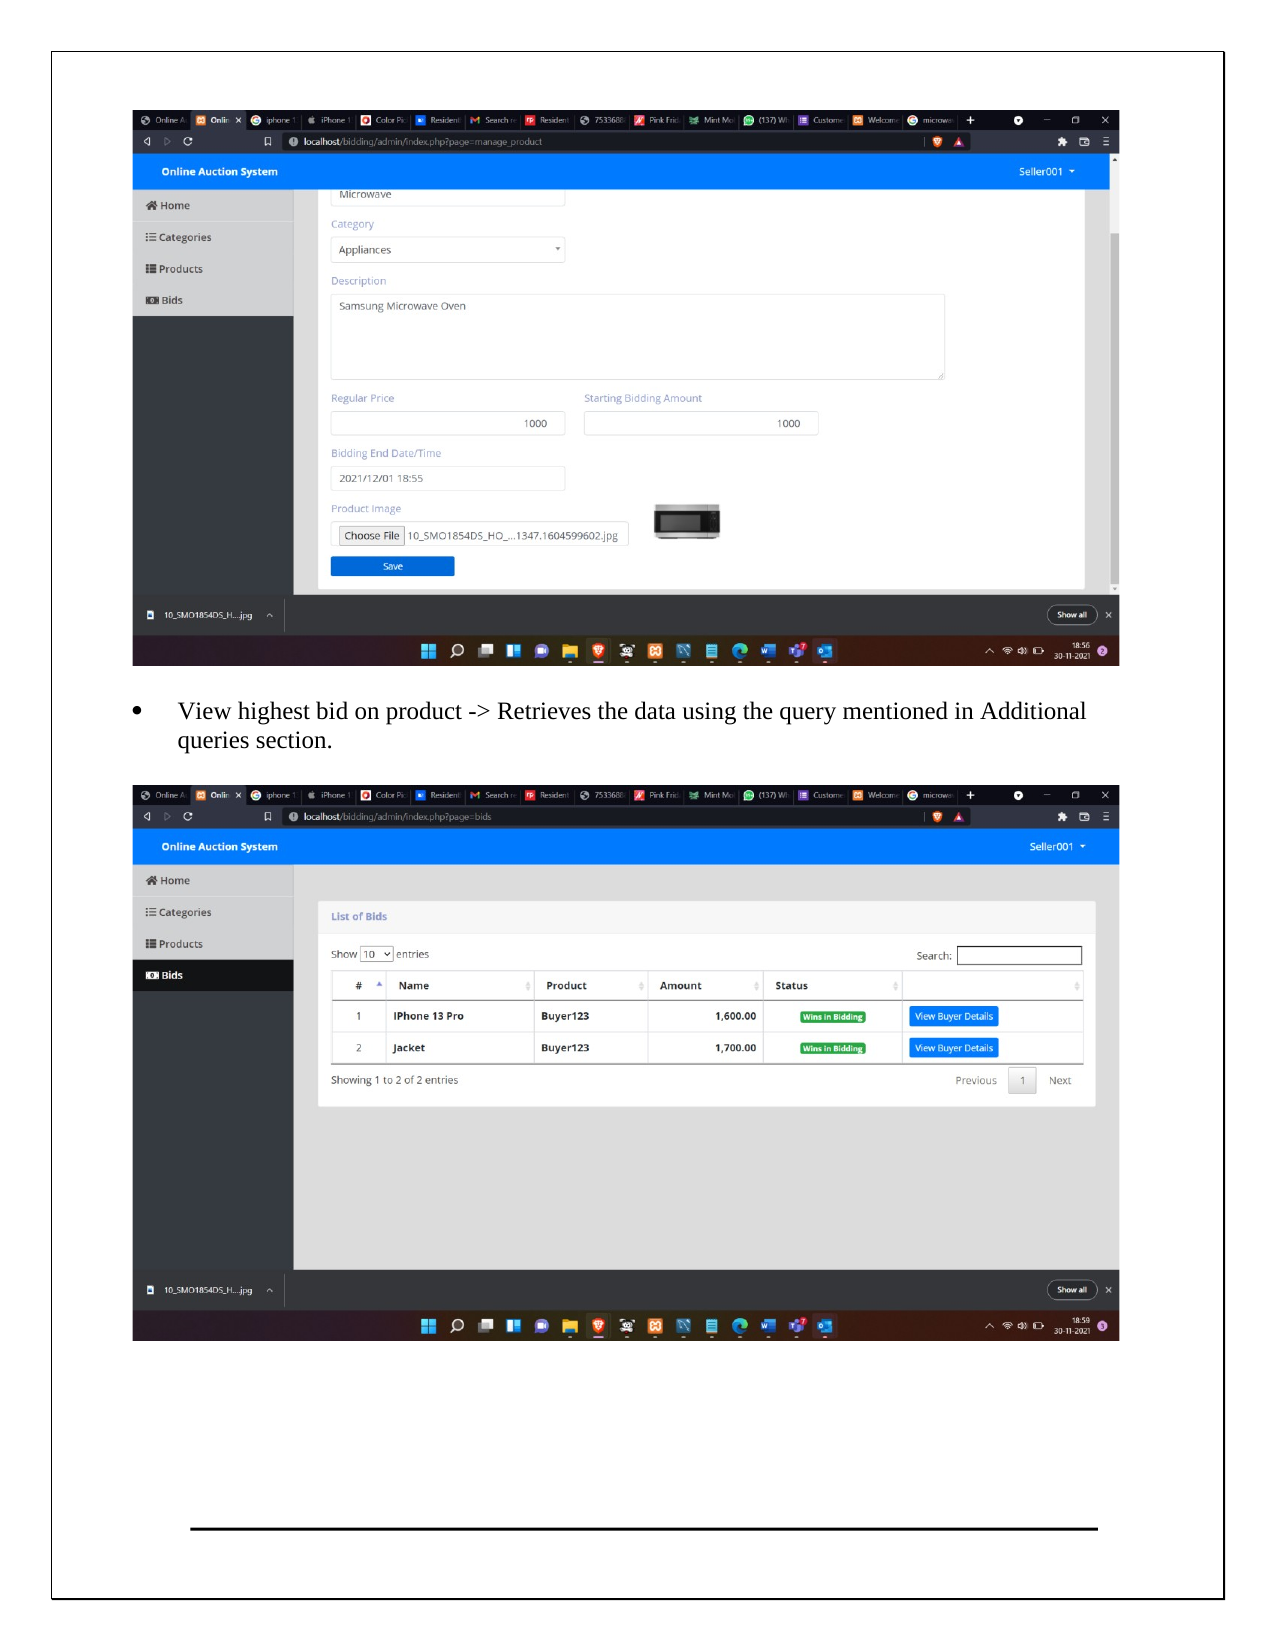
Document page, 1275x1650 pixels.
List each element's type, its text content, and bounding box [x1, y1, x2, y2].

list View highest bid on product -> Retrieves the data using the query mentioned in Additional queries section. [133, 696, 1139, 754]
picture [132, 110, 1120, 666]
picture [132, 785, 1120, 1341]
